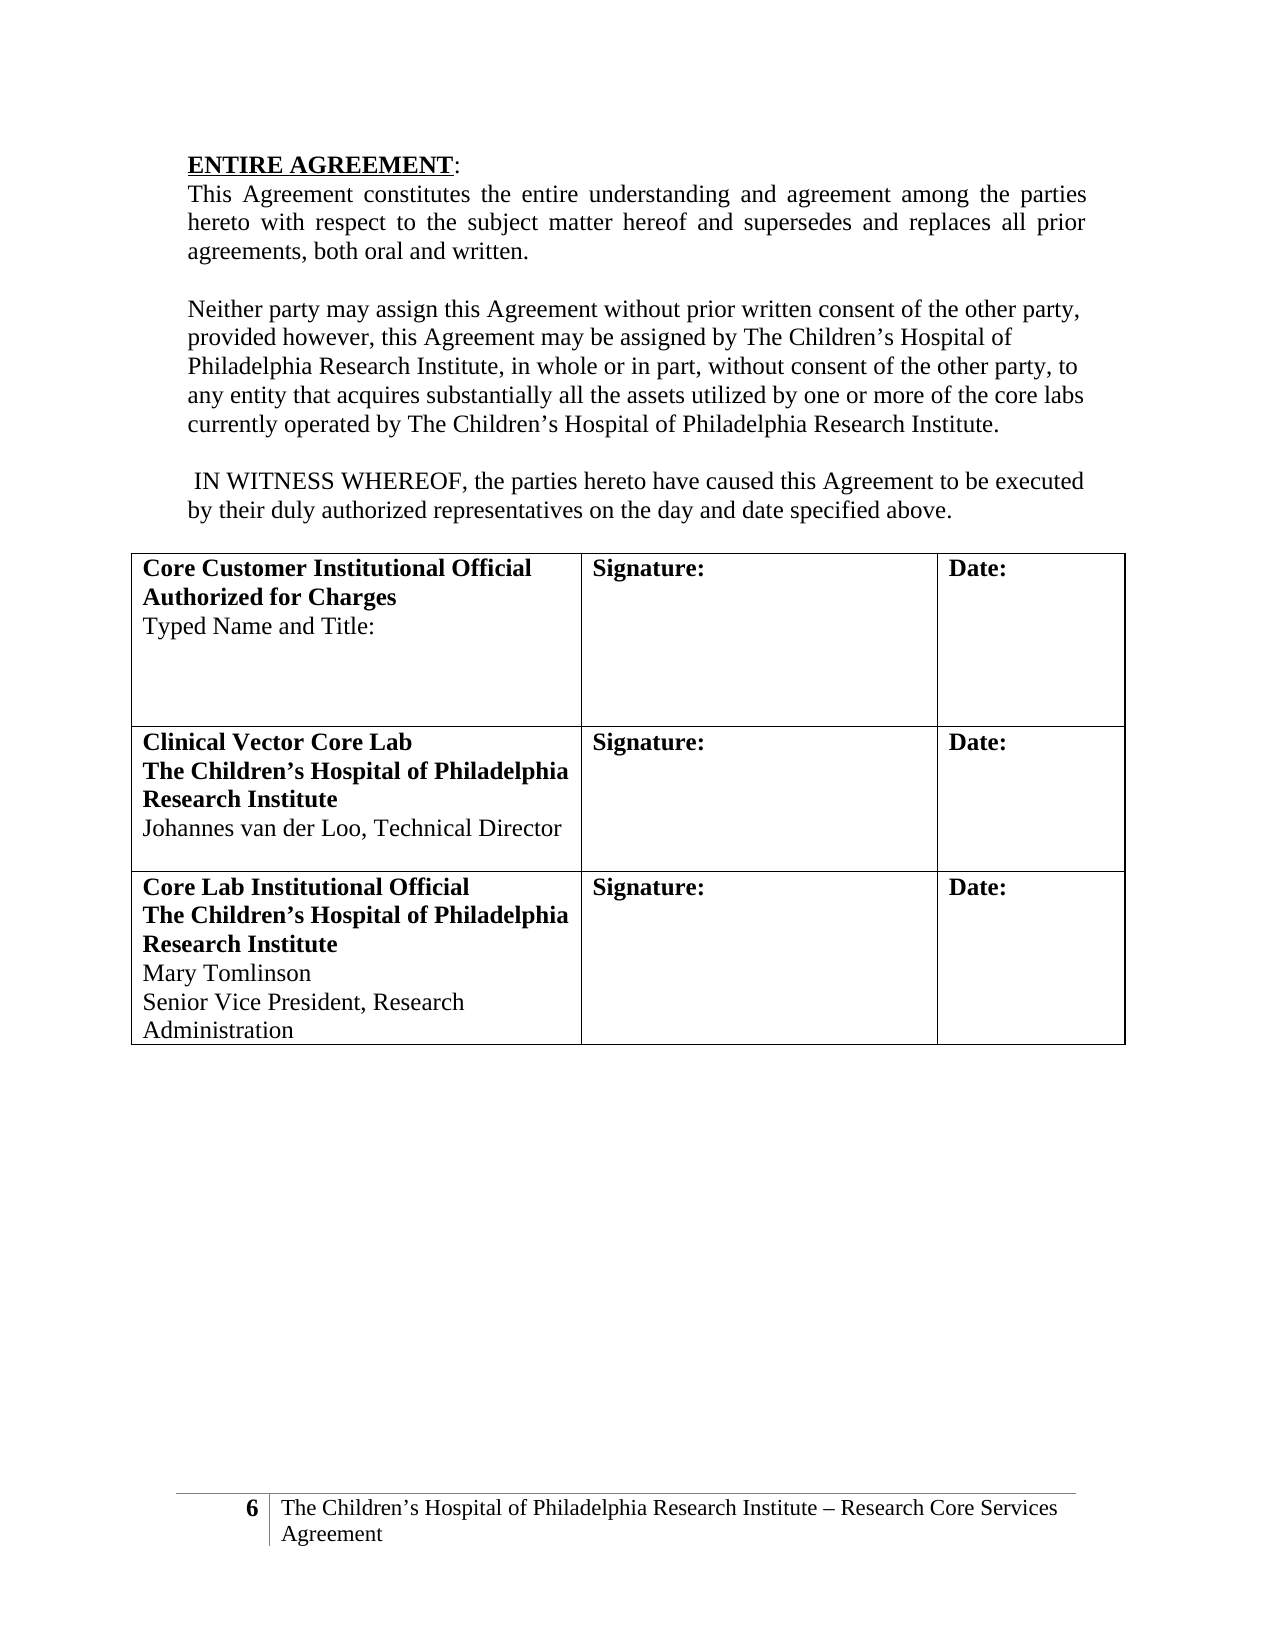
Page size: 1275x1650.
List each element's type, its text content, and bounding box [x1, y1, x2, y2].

table_cell Date: [938, 727, 1124, 871]
table_header Signature: [582, 554, 937, 726]
text Neither party may assign this Agreement without prior written consent of the other party, provided however, this Agreement may be assigned by The Children’s Hospital of Philadelphia Research Institute, in whole or in part, without consent of the other party, to any entity that acquires substantially all the assets utilized by one or more of the core labs currently operated by The Children’s Hospital of Philadelphia Research Institute. [187, 294, 1087, 437]
table_cell Clinical Vector Core Lab The Children’s Hospital of Philadelphia Research Institute Johannes van der Loo, Technical Director [132, 727, 581, 871]
table_cell Signature: [582, 727, 937, 871]
table_header Date: [938, 554, 1124, 726]
text IN WITNESS WHEREOF, the parties hereto have caused this Agreement to be executed by their duly authorized representatives on the day and date specified above. [187, 466, 1087, 524]
table_cell Date: [938, 872, 1124, 1044]
table_cell Signature: [582, 872, 937, 1044]
table_header Core Customer Institutional Official Authorized for Charges Typed Name and Title: [132, 554, 581, 726]
text This Agreement constitutes the entire understanding and agreement among the parties hereto with respect to the subject matter hereof and supersedes and replaces all prior agreements, both oral and written. [187, 179, 1087, 265]
table_cell Core Lab Institutional Official The Children’s Hospital of Philadelphia Research Institute Mary Tomlinson Senior Vice President, Research Administration [132, 872, 581, 1044]
text ENTIRE AGREEMENT: [187, 150, 1087, 179]
